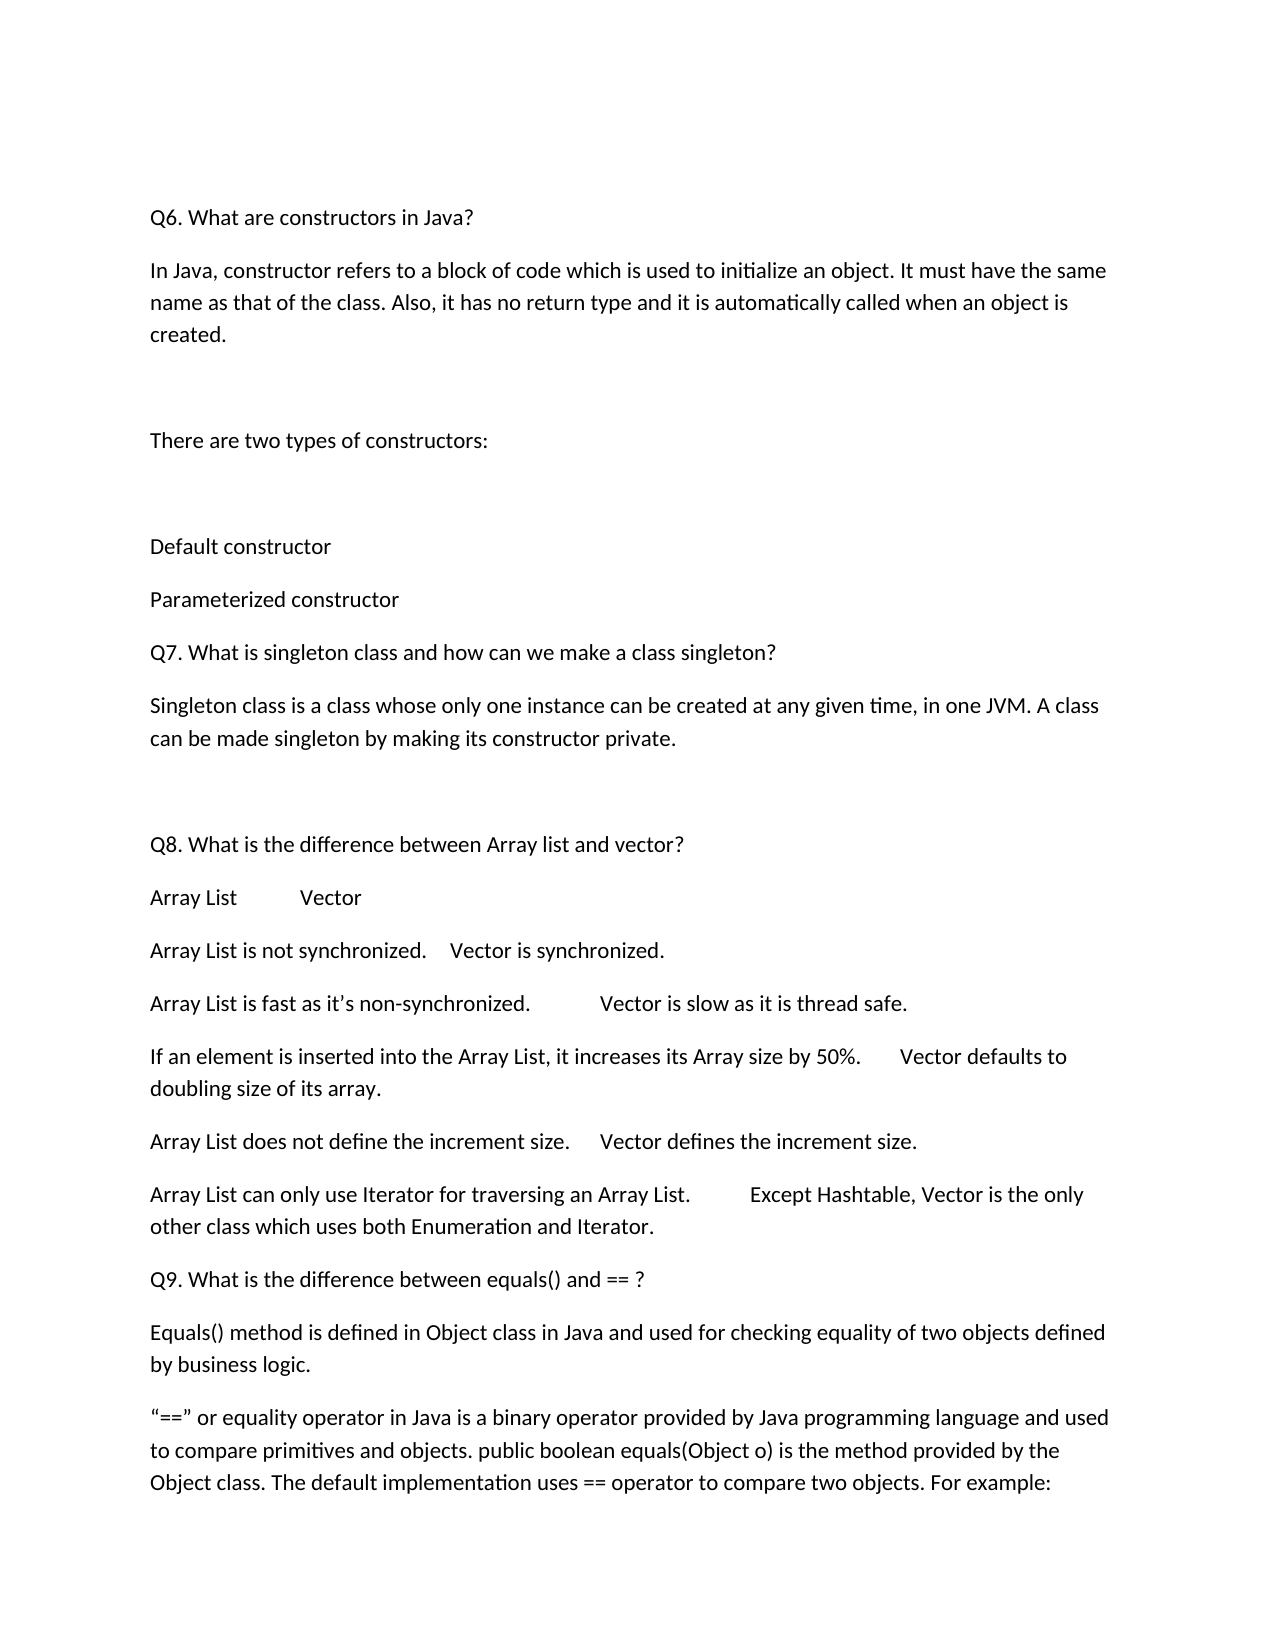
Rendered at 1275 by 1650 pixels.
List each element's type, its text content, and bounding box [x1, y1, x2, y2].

text Array List does not define the increment size. Vector defines the increment size. [150, 1127, 1125, 1155]
text Array List is fast as it’s non-synchronized. Vector is slow as it is thread safe. [150, 989, 1125, 1017]
text Array List is not synchronized. Vector is synchronized. [150, 936, 1125, 964]
text Q6. What are constructors in Java? [150, 203, 1125, 231]
text Array List can only use Iterator for traversing an Array List. Except Hashtable, Vector is the only other class which uses both Enumeration and Iterator. [150, 1180, 1125, 1240]
text Equals() method is defined in Object class in Java and used for checking equality of two objects defined by business logic. [150, 1318, 1125, 1378]
text Q9. What is the difference between equals() and == ? [150, 1265, 1125, 1293]
text Singleton class is a class whose only one instance can be created at any given time, in one JVM. A class can be made singleton by making its constructor private. [150, 692, 1125, 752]
text There are two types of constructors: [150, 426, 1125, 454]
text Parameterized constructor [150, 586, 1125, 613]
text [150, 1403, 1125, 1496]
text Default constructor [150, 532, 1125, 561]
text Array List Vector [150, 883, 1125, 911]
text Q8. What is the difference between Array list and vector? [150, 830, 1125, 858]
text Q7. What is singleton class and how can we make a class singleton? [150, 638, 1125, 667]
text If an element is inserted into the Array List, it increases its Array size by 50%. Vector defaults to doubling size of its array. [150, 1042, 1125, 1102]
text In Java, constructor refers to a block of code which is used to initialize an object. It must have the same name as that of the class. Also, it has no return type and it is automatically called when an object is created. [150, 256, 1125, 348]
